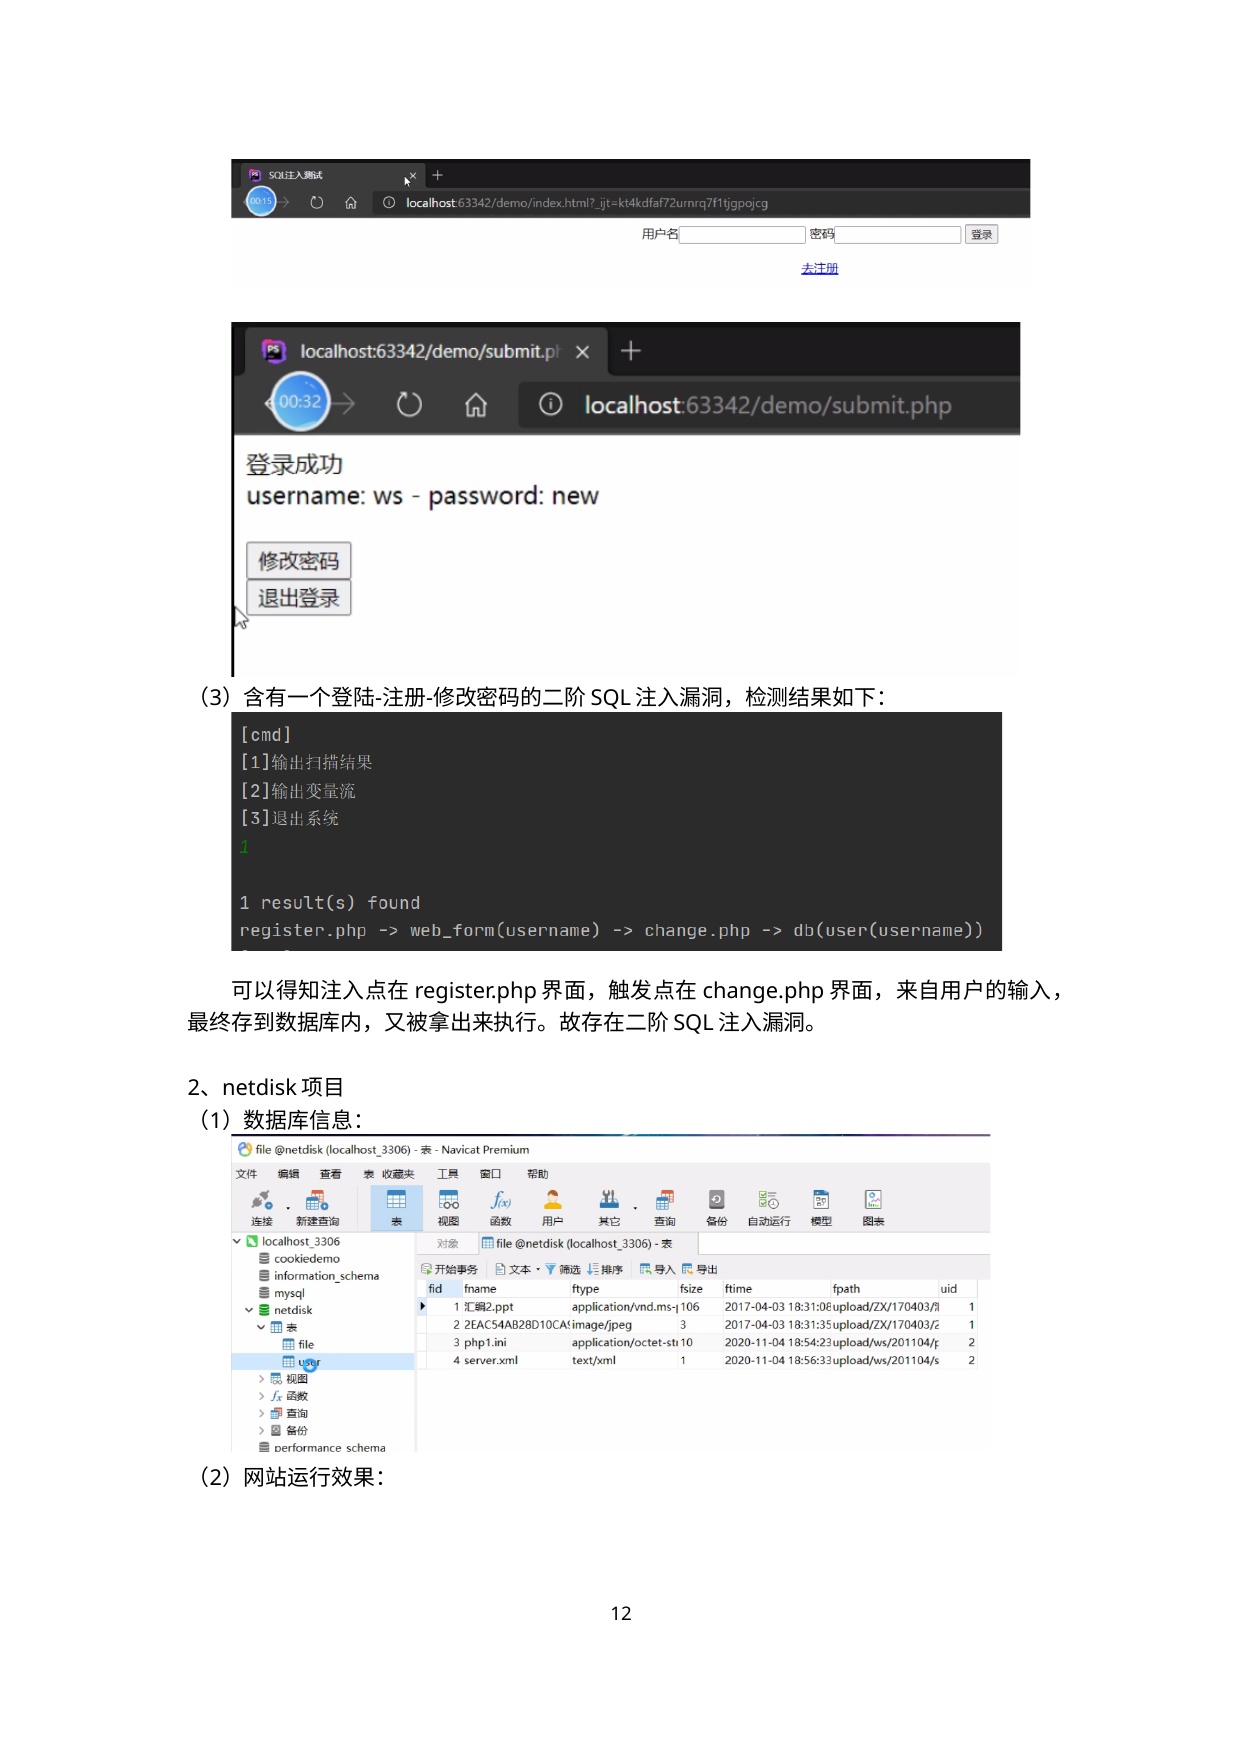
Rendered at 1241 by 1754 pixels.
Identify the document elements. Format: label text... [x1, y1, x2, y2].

picture [231, 322, 1021, 677]
text （3）含有一个登陆-注册-修改密码的二阶SQL注入漏洞，检测结果如下： [187, 680, 1053, 712]
picture [231, 159, 1031, 287]
text 2、netdisk项目 [187, 1070, 1053, 1102]
text 可以得知注入点在register.php界面，触发点在change.php界面，来自用户的输入，最终存到数据库内，又被拿出来执行。故存在二阶SQL注入漏洞。 [187, 972, 1053, 1037]
text （2）网站运行效果： [187, 1460, 1053, 1492]
picture [231, 712, 1003, 951]
picture [231, 1134, 991, 1452]
text （1）数据库信息： [187, 1102, 1053, 1135]
